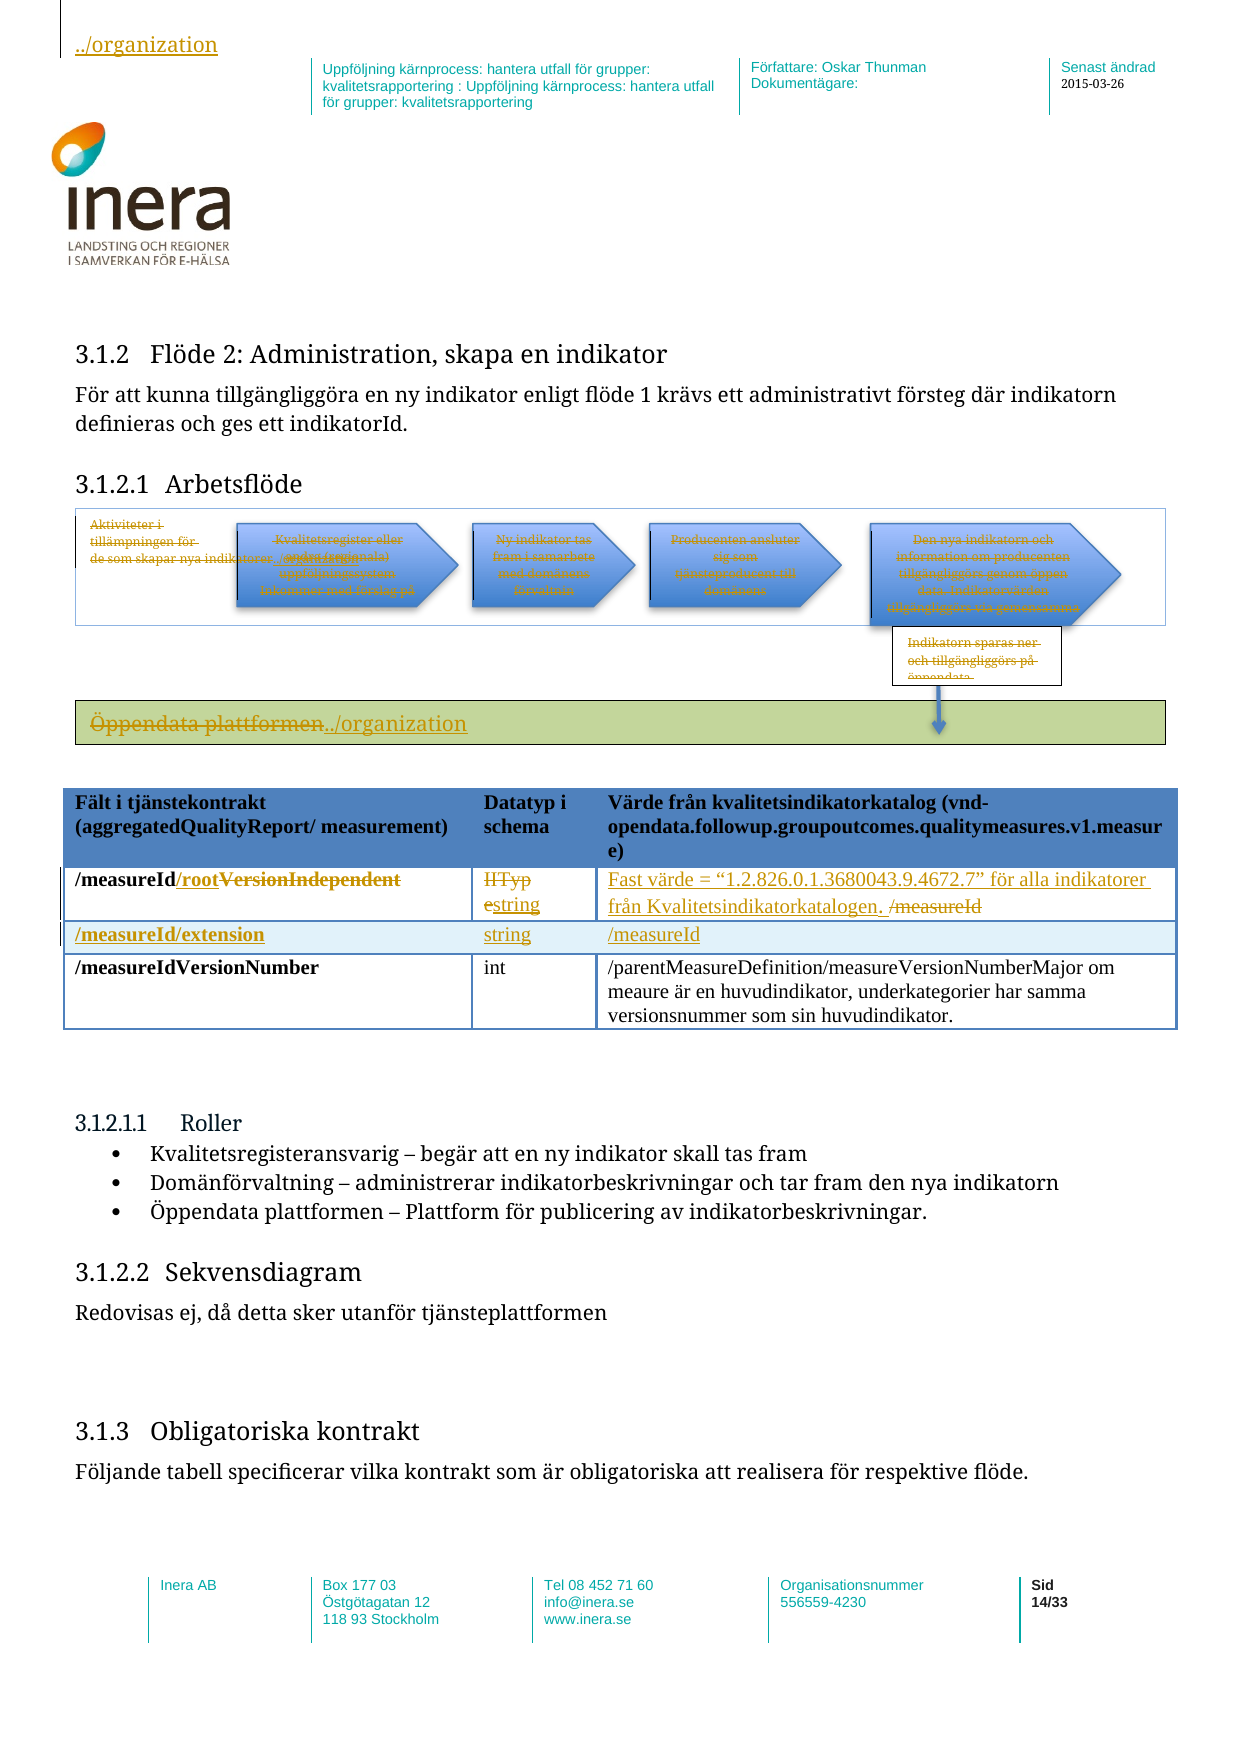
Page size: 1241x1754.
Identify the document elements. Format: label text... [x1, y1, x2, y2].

list Öppendata plattformen – Plattform för publicering av indikatorbeskrivningar. [112, 1196, 1165, 1254]
subtitle Sekvensdiagram [75, 1254, 1165, 1289]
subtitle Flöde 2: Administration, skapa en indikator [75, 337, 1165, 371]
subtitle Roller [75, 1109, 1165, 1138]
table_header Värde från kvalitetsindikatorkatalog (vnd-opendata.followup.groupoutcomes.qualitymeasures.v1.measure) [596, 790, 1175, 865]
list Domänförvaltning – administrerar indikatorbeskrivningar och tar fram den nya indikatorn [112, 1167, 1165, 1196]
table_cell [598, 868, 1175, 920]
table_header Fält i tjänstekontrakt (aggregatedQualityReport/ measurement) [65, 790, 472, 865]
text Redovisas ej, då detta sker utanför tjänsteplattformen [75, 1297, 1165, 1326]
table_cell [473, 868, 595, 920]
list Kvalitetsregisteransvarig – begär att en ny indikator skall tas fram [112, 1138, 1165, 1167]
table_cell /measureId [65, 868, 471, 920]
table_header Datatyp i schema [472, 790, 596, 865]
table_cell int [473, 955, 595, 1027]
subtitle Obligatoriska kontrakt [75, 1414, 1165, 1448]
picture [51, 122, 230, 265]
text Följande tabell specificerar vilka kontrakt som är obligatoriska att realisera för respektive flöde. [75, 1456, 1165, 1485]
text För att kunna tillgängliggöra en ny indikator enligt flöde 1 krävs ett administrativt försteg där indikatorn definieras och ges ett indikatorId. [75, 379, 1165, 437]
table_cell /parentMeasureDefinition/measureVersionNumberMajor om meaure är en huvudindikator, underkategorier har samma versionsnummer som sin huvudindikator. [598, 955, 1175, 1027]
subtitle Arbetsflöde [75, 467, 1165, 501]
table_cell /measureIdVersionNumber [65, 955, 471, 1027]
